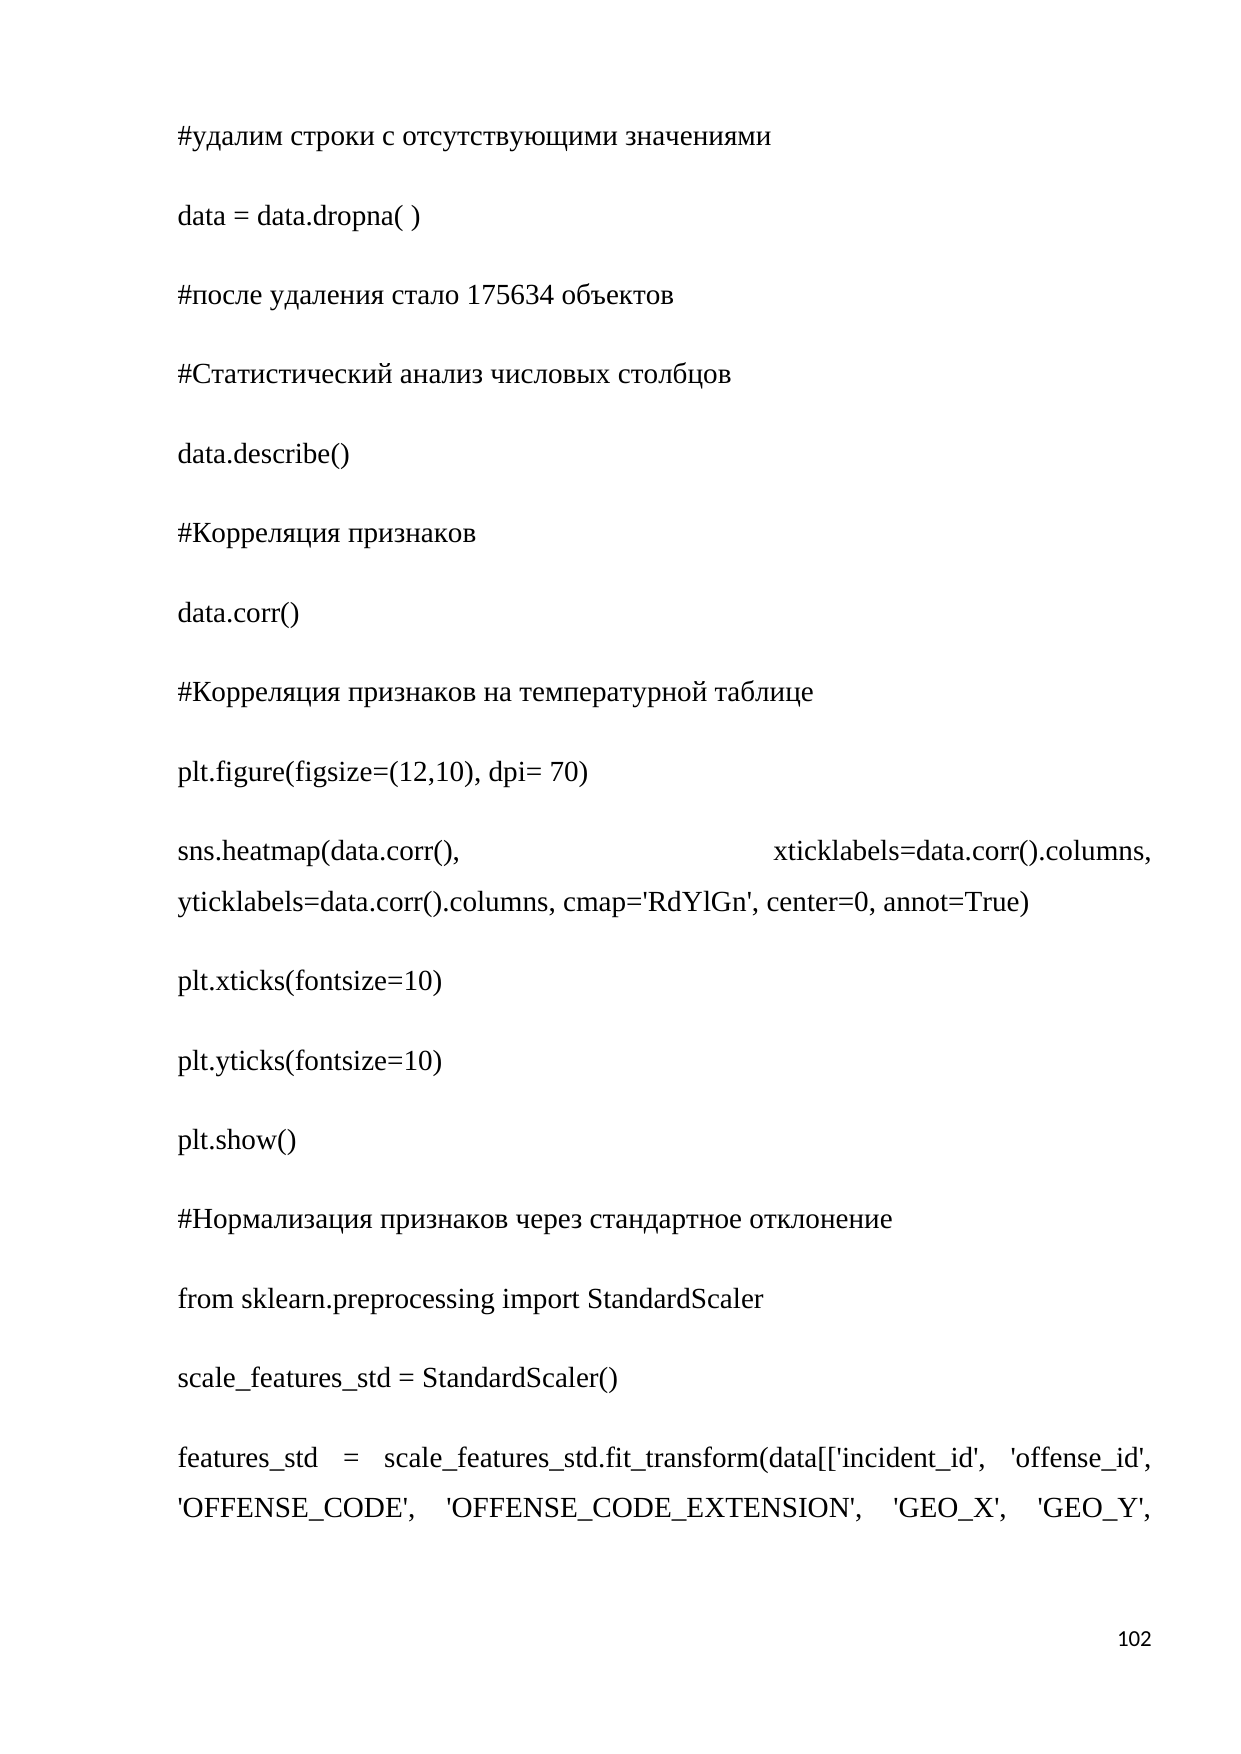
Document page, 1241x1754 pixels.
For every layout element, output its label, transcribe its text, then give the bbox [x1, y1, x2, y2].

text data = data.dropna( ) [177, 198, 1152, 231]
text plt.xticks(fontsize=10) [177, 963, 1152, 997]
text #Корреляция признаков [177, 516, 1152, 549]
text data.describe() [177, 436, 1152, 469]
text scale_features_std = StandardScaler() [177, 1361, 1152, 1394]
text #Cтатистический анализ числовых столбцов [177, 357, 1152, 390]
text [177, 1440, 1152, 1524]
text #после удаления стало 175634 объектов [177, 277, 1152, 311]
text #Нормализация признаков через стандартное отклонение [177, 1202, 1152, 1235]
text sns.heatmap(data.corr(), xticklabels=data.corr().columns, yticklabels=data.corr().columns, cmap='RdYlGn', center=0, annot=True) [177, 833, 1152, 917]
text #удалим строки с отсутствующими значениями [177, 118, 1152, 152]
text plt.show() [177, 1122, 1152, 1156]
text #Корреляция признаков на температурной таблице [177, 674, 1152, 708]
text from sklearn.preprocessing import StandardScaler [177, 1281, 1152, 1315]
text plt.figure(figsize=(12,10), dpi= 70) [177, 754, 1152, 787]
text data.corr() [177, 595, 1152, 628]
text plt.yticks(fontsize=10) [177, 1043, 1152, 1076]
